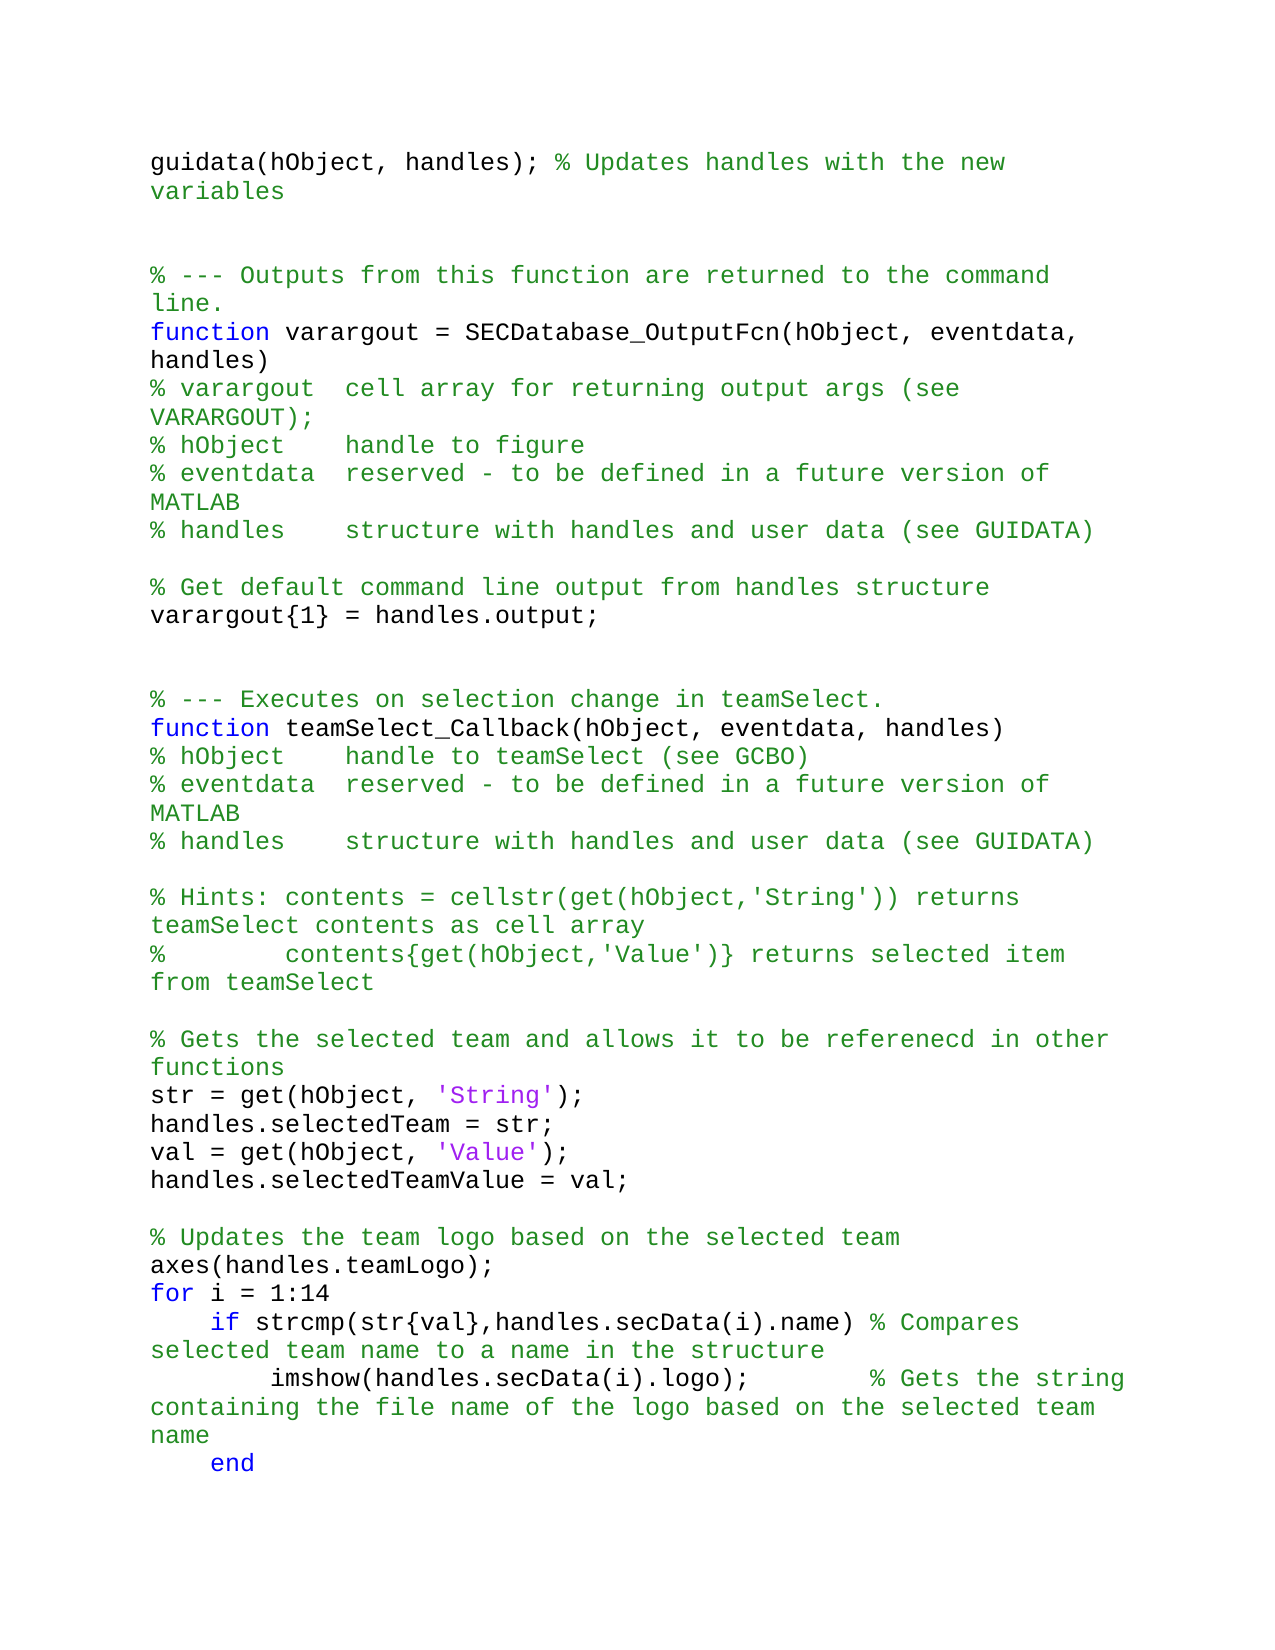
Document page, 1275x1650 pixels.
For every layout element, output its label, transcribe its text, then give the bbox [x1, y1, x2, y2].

text % handles structure with handles and user data (see GUIDATA) [150, 828, 1125, 857]
text for i = 1:14 [150, 1281, 1125, 1309]
text % handles structure with handles and user data (see GUIDATA) [150, 518, 1125, 546]
text % eventdata reserved - to be defined in a future version of MATLAB [150, 772, 1125, 828]
text % Updates the team logo based on the selected team [150, 1224, 1125, 1252]
text % Gets the selected team and allows it to be referenecd in other functions [150, 1026, 1125, 1083]
text handles.selectedTeam = str; [150, 1111, 1125, 1139]
text val = get(hObject, 'Value'); [150, 1139, 1125, 1168]
text % contents{get(hObject,'Value')} returns selected item from teamSelect [150, 941, 1125, 998]
text function varargout = SECDatabase_OutputFcn(hObject, eventdata, handles) [150, 319, 1125, 376]
text if strcmp(str{val},handles.secData(i).name) % Compares selected team name to a name in the structure [150, 1309, 1125, 1366]
text % hObject handle to teamSelect (see GCBO) [150, 743, 1125, 772]
text % --- Outputs from this function are returned to the command line. [150, 263, 1125, 319]
text % eventdata reserved - to be defined in a future version of MATLAB [150, 461, 1125, 518]
text handles.selectedTeamValue = val; [150, 1168, 1125, 1196]
text function teamSelect_Callback(hObject, eventdata, handles) [150, 715, 1125, 743]
text end [150, 1451, 1125, 1479]
text axes(handles.teamLogo); [150, 1252, 1125, 1281]
text str = get(hObject, 'String'); [150, 1083, 1125, 1111]
text % Hints: contents = cellstr(get(hObject,'String')) returns teamSelect contents as cell array [150, 885, 1125, 941]
text % varargout cell array for returning output args (see VARARGOUT); [150, 376, 1125, 433]
text imshow(handles.secData(i).logo); % Gets the string containing the file name of the logo based on the selected team name [150, 1366, 1125, 1451]
text guidata(hObject, handles); % Updates handles with the new variables [150, 150, 1125, 207]
text % Get default command line output from handles structure [150, 574, 1125, 602]
text % hObject handle to figure [150, 433, 1125, 461]
text % --- Executes on selection change in teamSelect. [150, 687, 1125, 715]
text varargout{1} = handles.output; [150, 602, 1125, 631]
